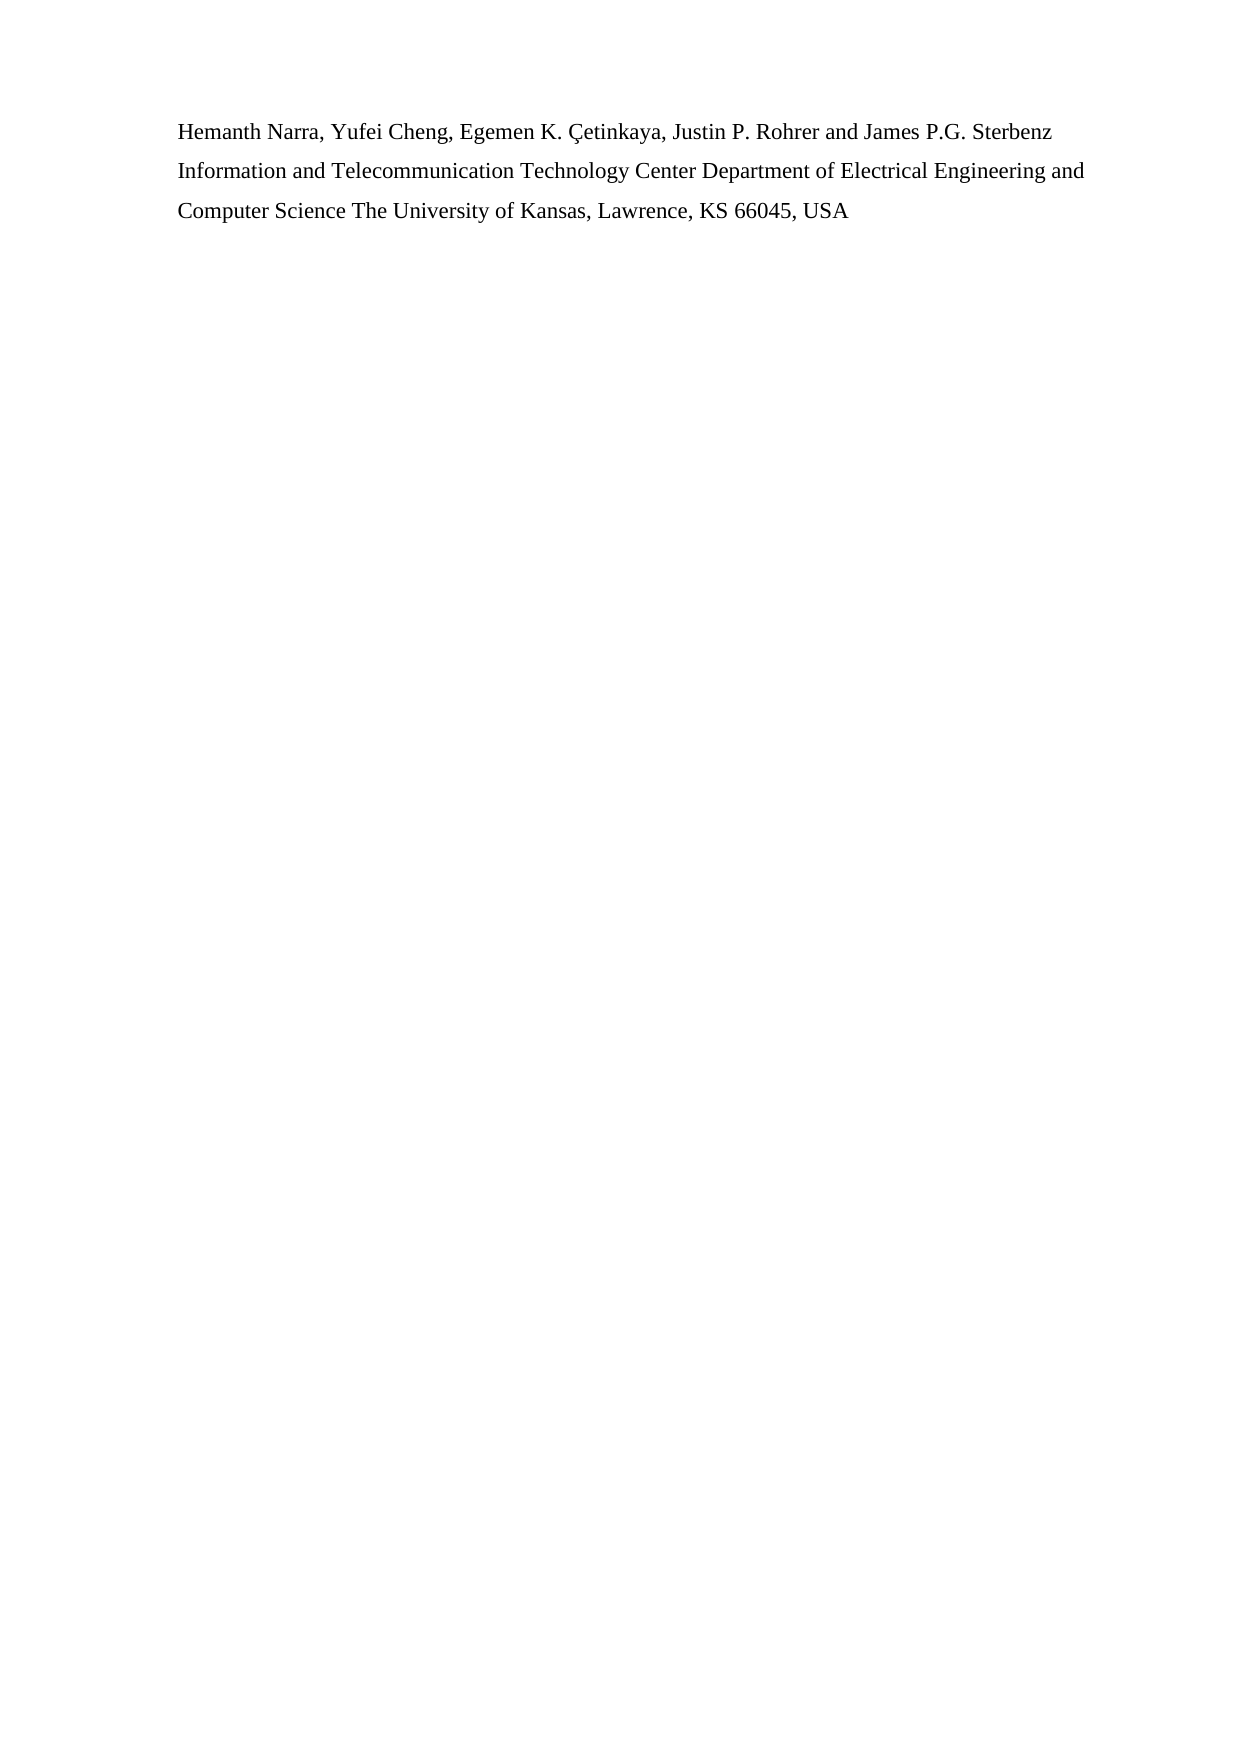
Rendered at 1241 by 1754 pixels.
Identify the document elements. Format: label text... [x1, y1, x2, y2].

text Hemanth Narra, Yufei Cheng, Egemen K. Çetinkaya, Justin P. Rohrer and James P.G. Sterbenz [177, 118, 1152, 144]
text Information and Telecommunication Technology Center Department of Electrical Engineering and Computer Science The University of Kansas, Lawrence, KS 66045, USA [177, 158, 1152, 223]
